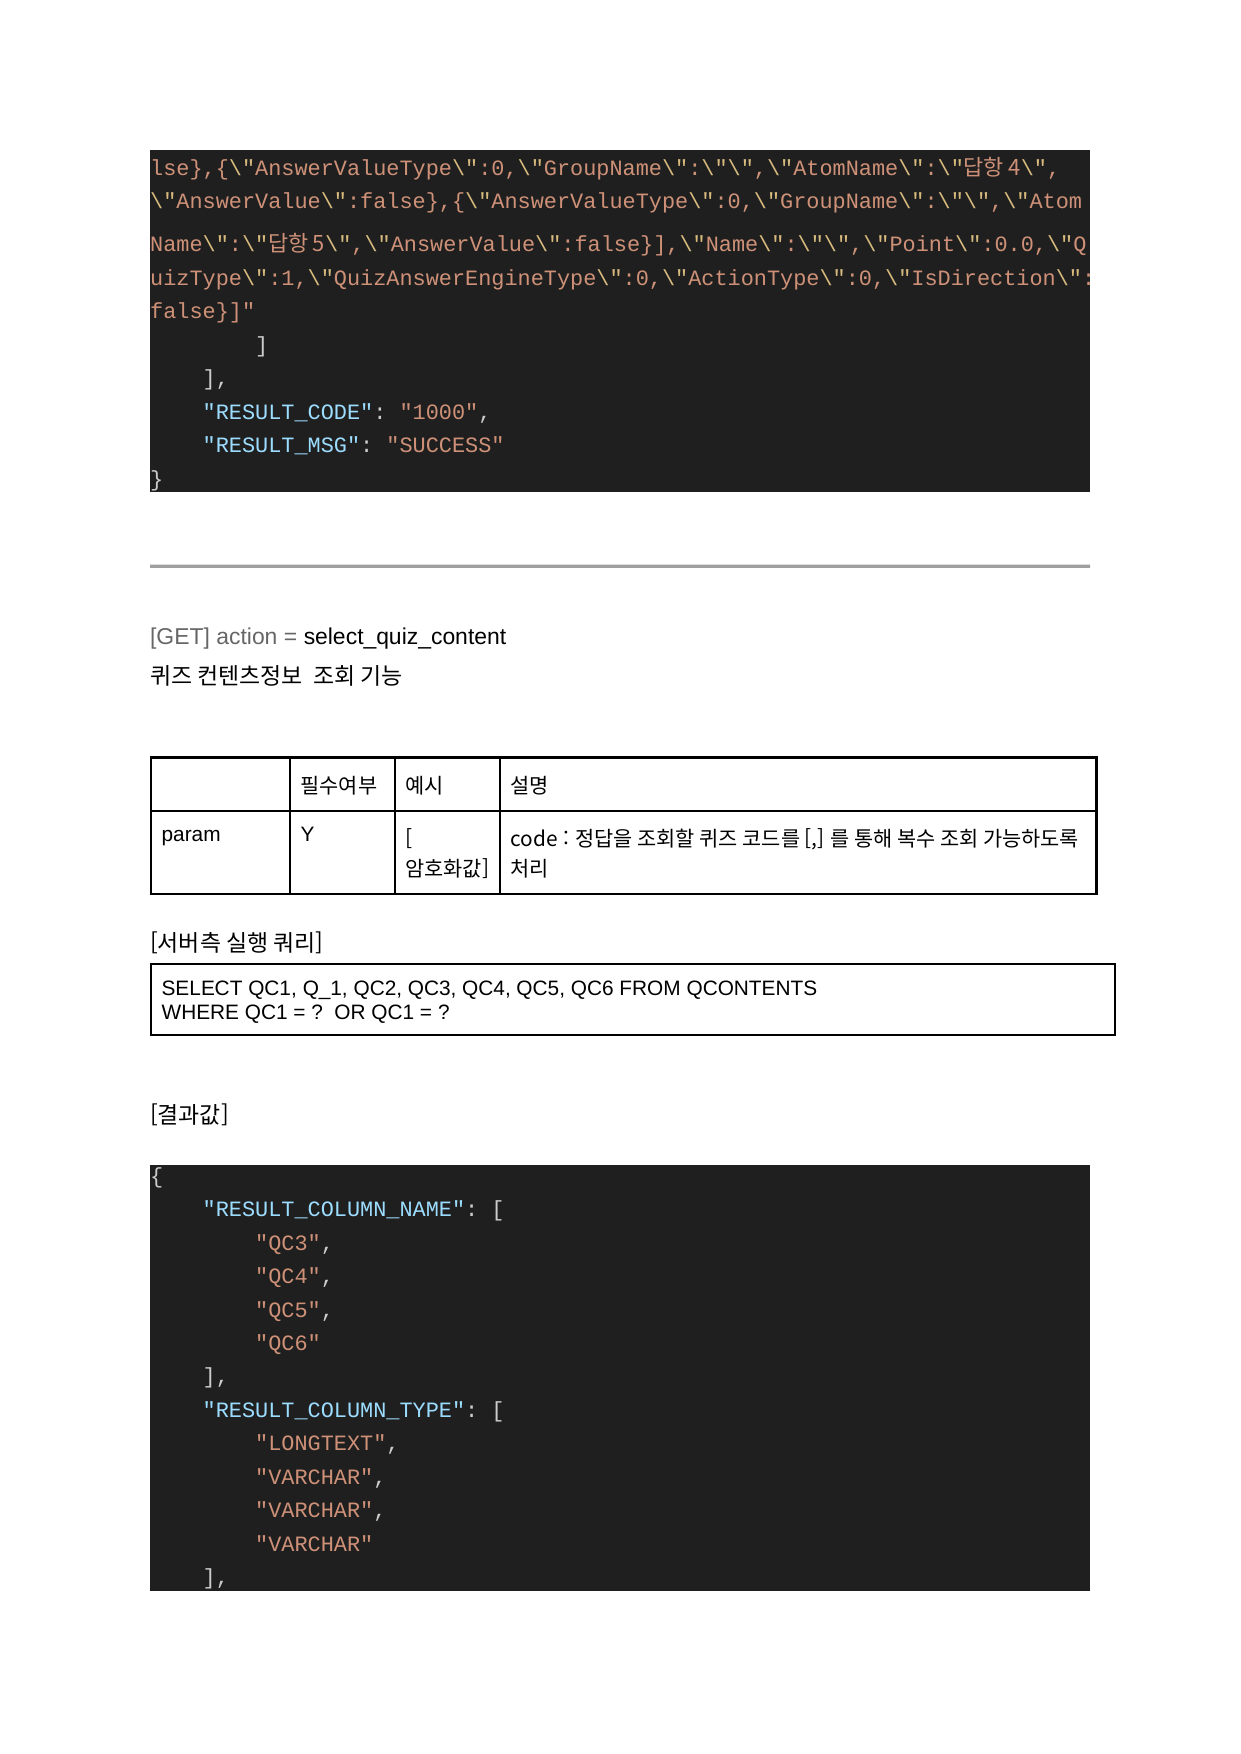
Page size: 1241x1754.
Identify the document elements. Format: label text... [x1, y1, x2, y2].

subtitle [GET] action = select_quiz_content [150, 623, 1090, 649]
text "QC3", [150, 1232, 1090, 1257]
text ], [150, 367, 1090, 392]
table_header 필수여부 [291, 759, 394, 809]
table_cell code : 정답을 조회할 퀴즈 코드를 [,] 를 통해 복수 조회 가능하도록 처리 [501, 812, 1095, 893]
text "VARCHAR", [150, 1499, 1090, 1524]
text "VARCHAR", [150, 1466, 1090, 1491]
text "QC5", [150, 1299, 1090, 1323]
table_cell Y [291, 812, 394, 893]
text "QC4", [150, 1265, 1090, 1290]
text [서버측 실행 쿼리] [150, 925, 1090, 958]
text [결과값] [150, 1097, 1090, 1130]
table_header 설명 [501, 759, 1095, 809]
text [150, 150, 1090, 325]
text "VARCHAR" [150, 1533, 1090, 1558]
text "RESULT_COLUMN_TYPE": [ [150, 1399, 1090, 1424]
table_header [152, 759, 289, 809]
text "RESULT_COLUMN_NAME": [ [150, 1198, 1090, 1223]
text ], [150, 1366, 1090, 1390]
text 퀴즈 컨텐츠정보 조회 기능 [150, 658, 1090, 691]
text ] [150, 334, 1090, 359]
text "QC6" [150, 1332, 1090, 1357]
text "LONGTEXT", [150, 1432, 1090, 1457]
text { [150, 1165, 1090, 1190]
table_header SELECT QC1, Q_1, QC2, QC3, QC4, QC5, QC6 FROM QCONTENTS WHERE QC1 = ? OR QC1 = ? [152, 965, 1114, 1034]
text "RESULT_MSG": "SUCCESS" [150, 434, 1090, 459]
text ], [150, 1566, 1090, 1591]
table_cell param [152, 812, 289, 893]
text } [150, 468, 1090, 492]
text "RESULT_CODE": "1000", [150, 401, 1090, 426]
table_header 예시 [396, 759, 499, 809]
table_cell [암호화값] [396, 812, 499, 893]
